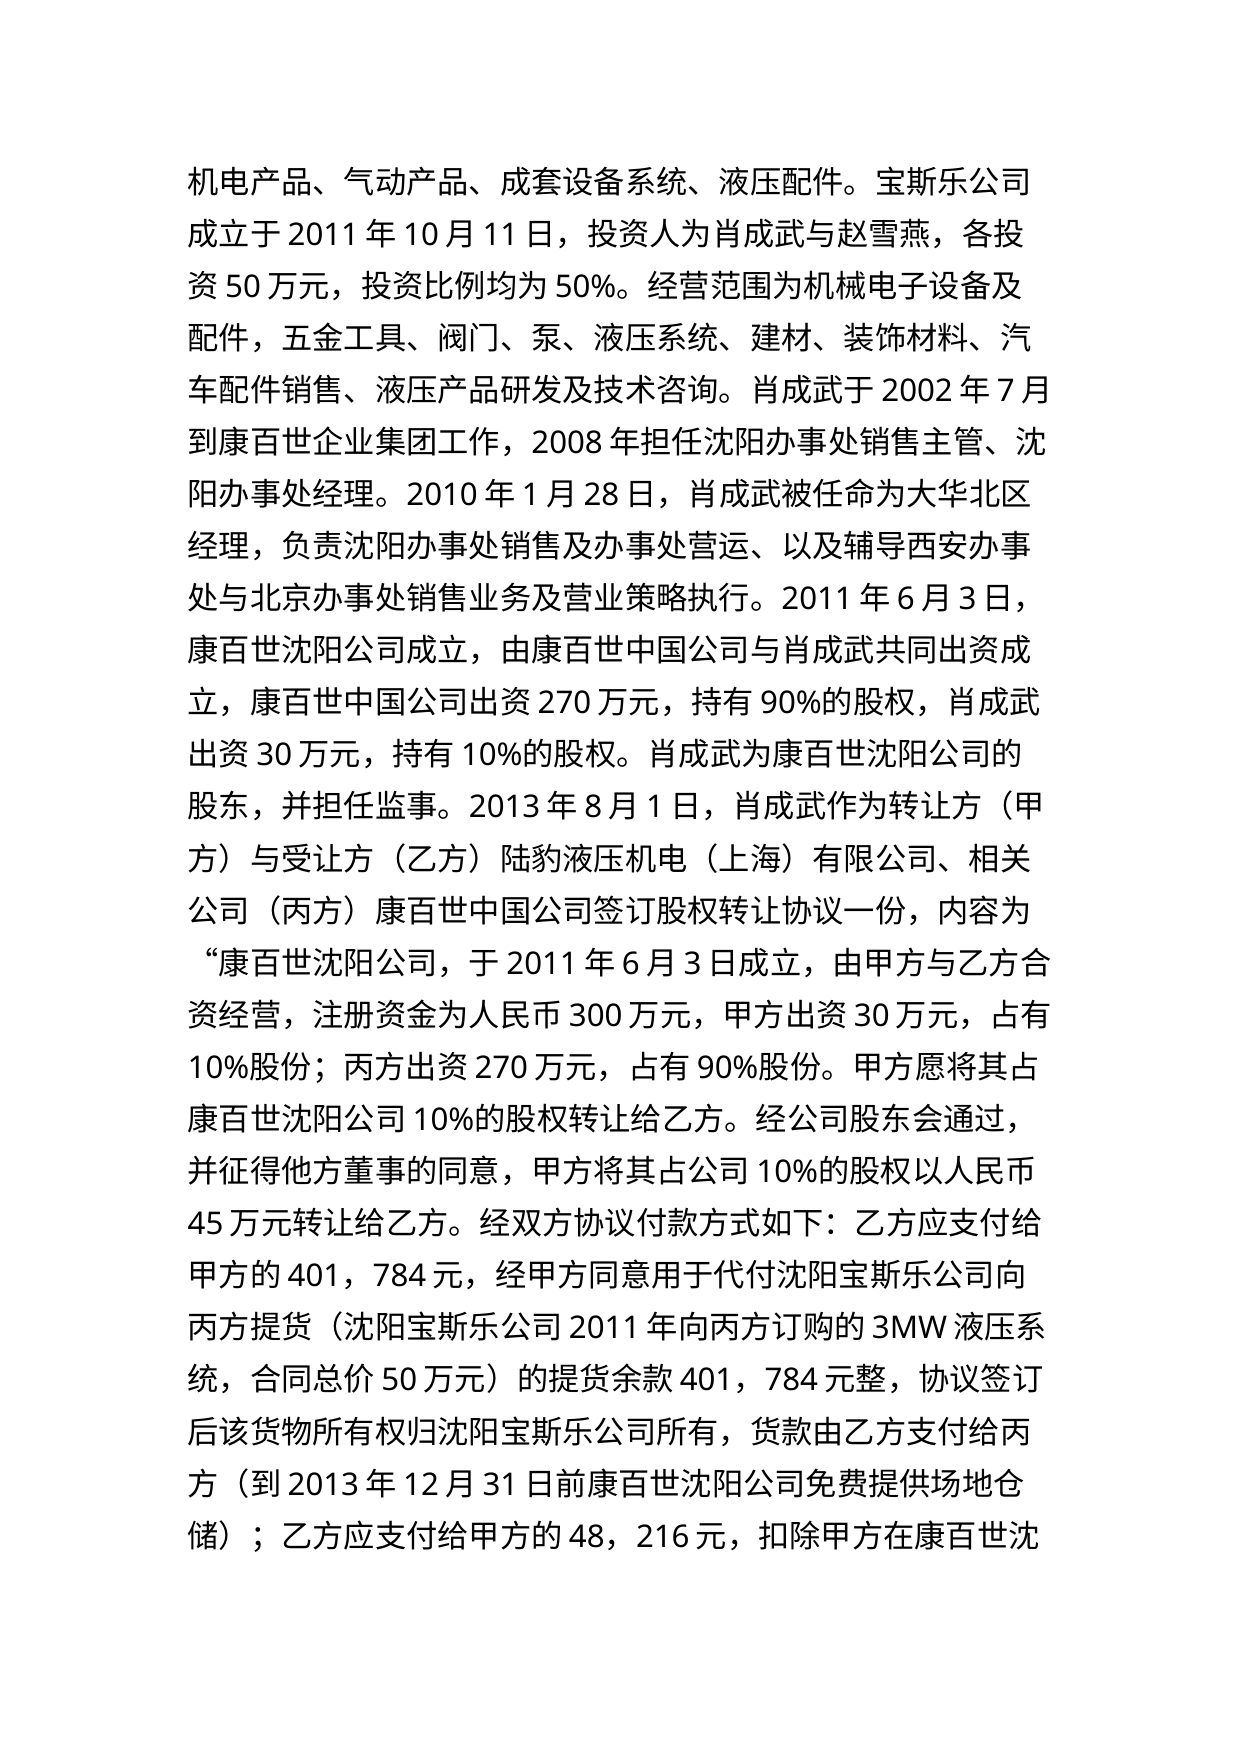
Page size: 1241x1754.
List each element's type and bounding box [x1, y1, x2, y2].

text [187, 150, 1053, 1556]
